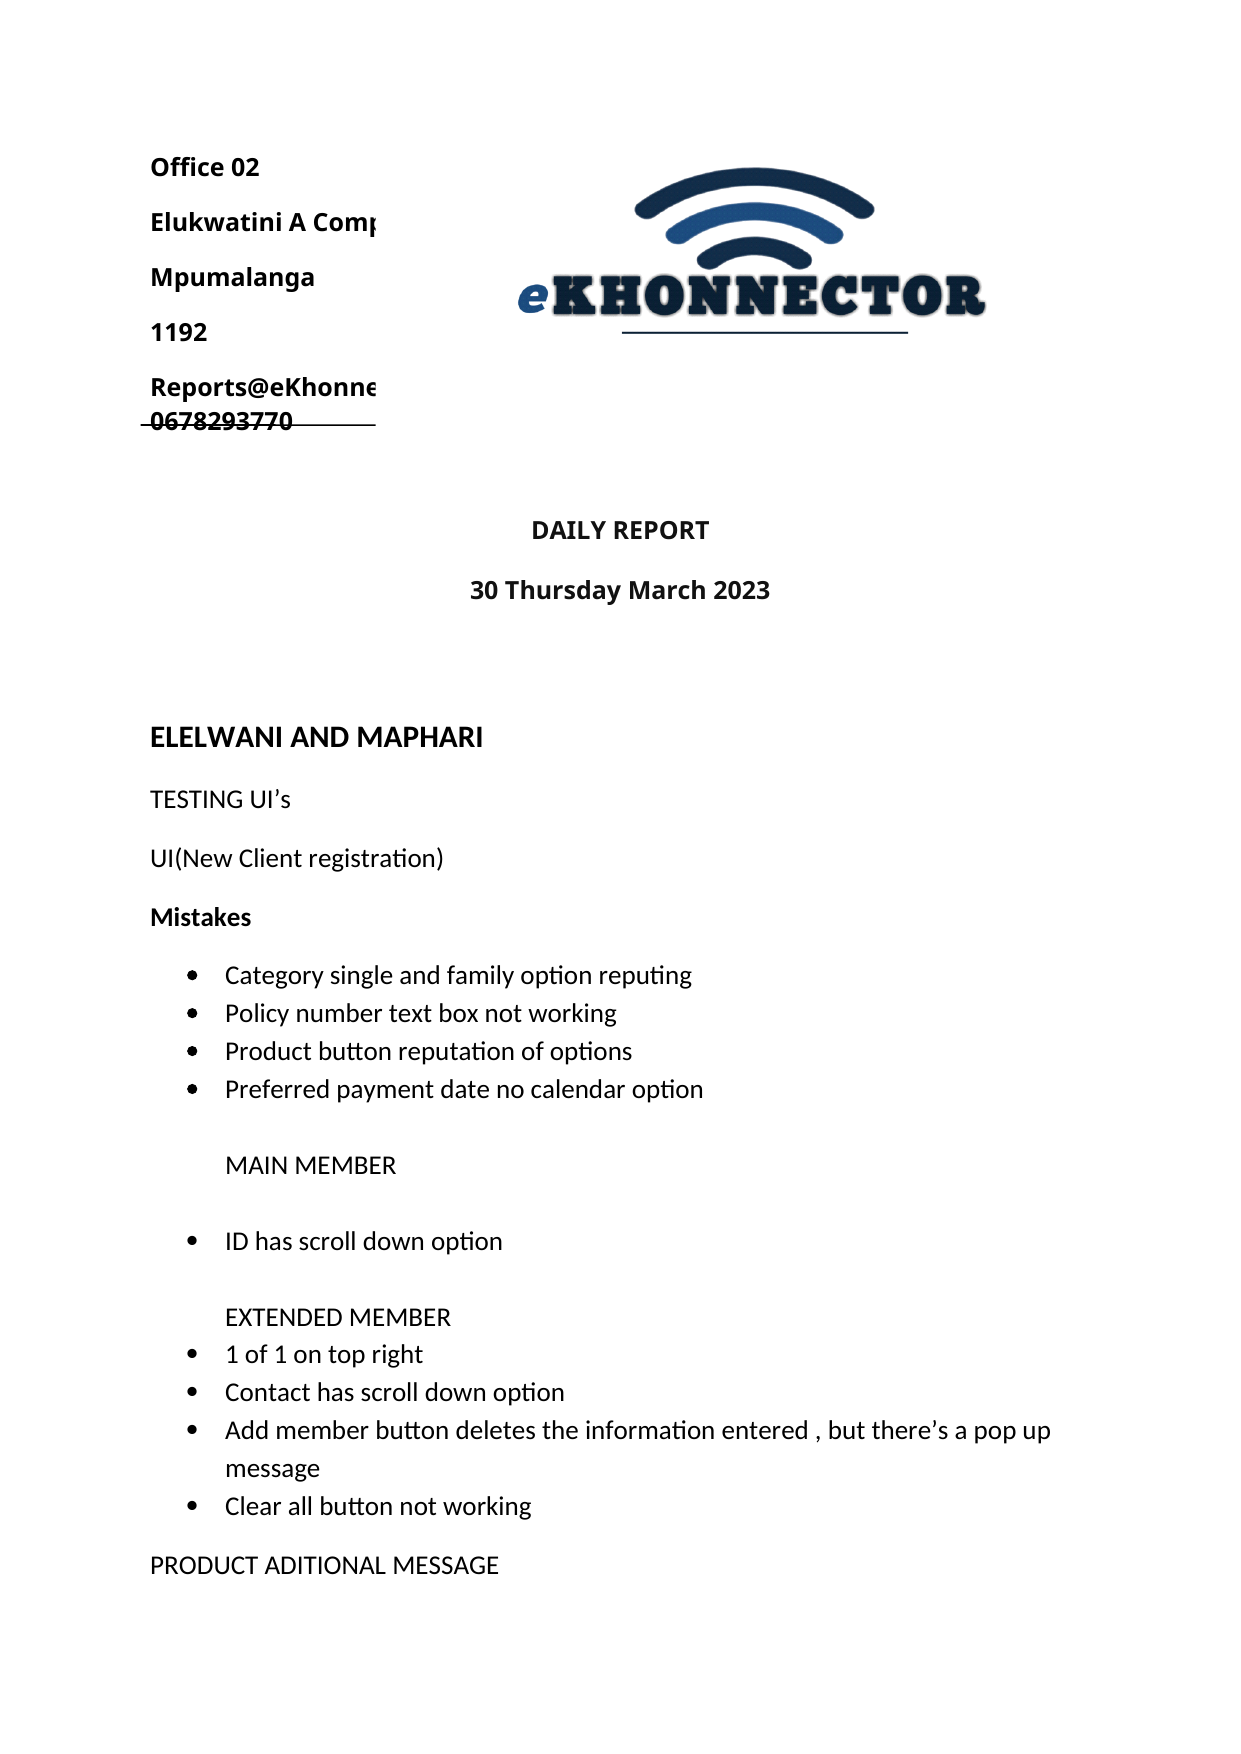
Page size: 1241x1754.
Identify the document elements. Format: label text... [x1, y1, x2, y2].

list ID has scroll down option [187, 1224, 1090, 1257]
text TESTING UI’s [150, 782, 1090, 815]
list Add member button deletes the information entered , but there’s a pop up message [187, 1413, 1090, 1484]
text Elukwatini A Complex [150, 205, 375, 239]
picture [375, 76, 1153, 441]
list Preferred payment date no calendar option [187, 1072, 1090, 1105]
list Policy number text box not working [187, 996, 1090, 1029]
text Reports@eKhonnector.co.za | www.eKhonnector.co.za | 0130011921 | 0678293770 [150, 369, 375, 424]
list Clear all button not working [187, 1489, 1090, 1522]
text ELELWANI AND MAPHARI [150, 718, 1090, 756]
text Office 02 [150, 150, 375, 184]
list Product button reputation of options [187, 1034, 1090, 1067]
text Mpumalanga [150, 260, 375, 294]
list MAIN MEMBER [225, 1148, 1090, 1181]
text 1192 [150, 315, 375, 349]
list 1 of 1 on top right [187, 1338, 1090, 1371]
text PRODUCT ADITIONAL MESSAGE [150, 1548, 1090, 1581]
list Contact has scroll down option [187, 1376, 1090, 1408]
list Category single and family option reputing [187, 958, 1090, 991]
text 30 Thursday March 2023 [150, 572, 1090, 606]
text UI(New Client registration) [150, 841, 1090, 874]
text DAILY REPORT [150, 512, 1090, 546]
list EXTENDED MEMBER [225, 1300, 1090, 1333]
text Mistakes [150, 900, 1090, 933]
